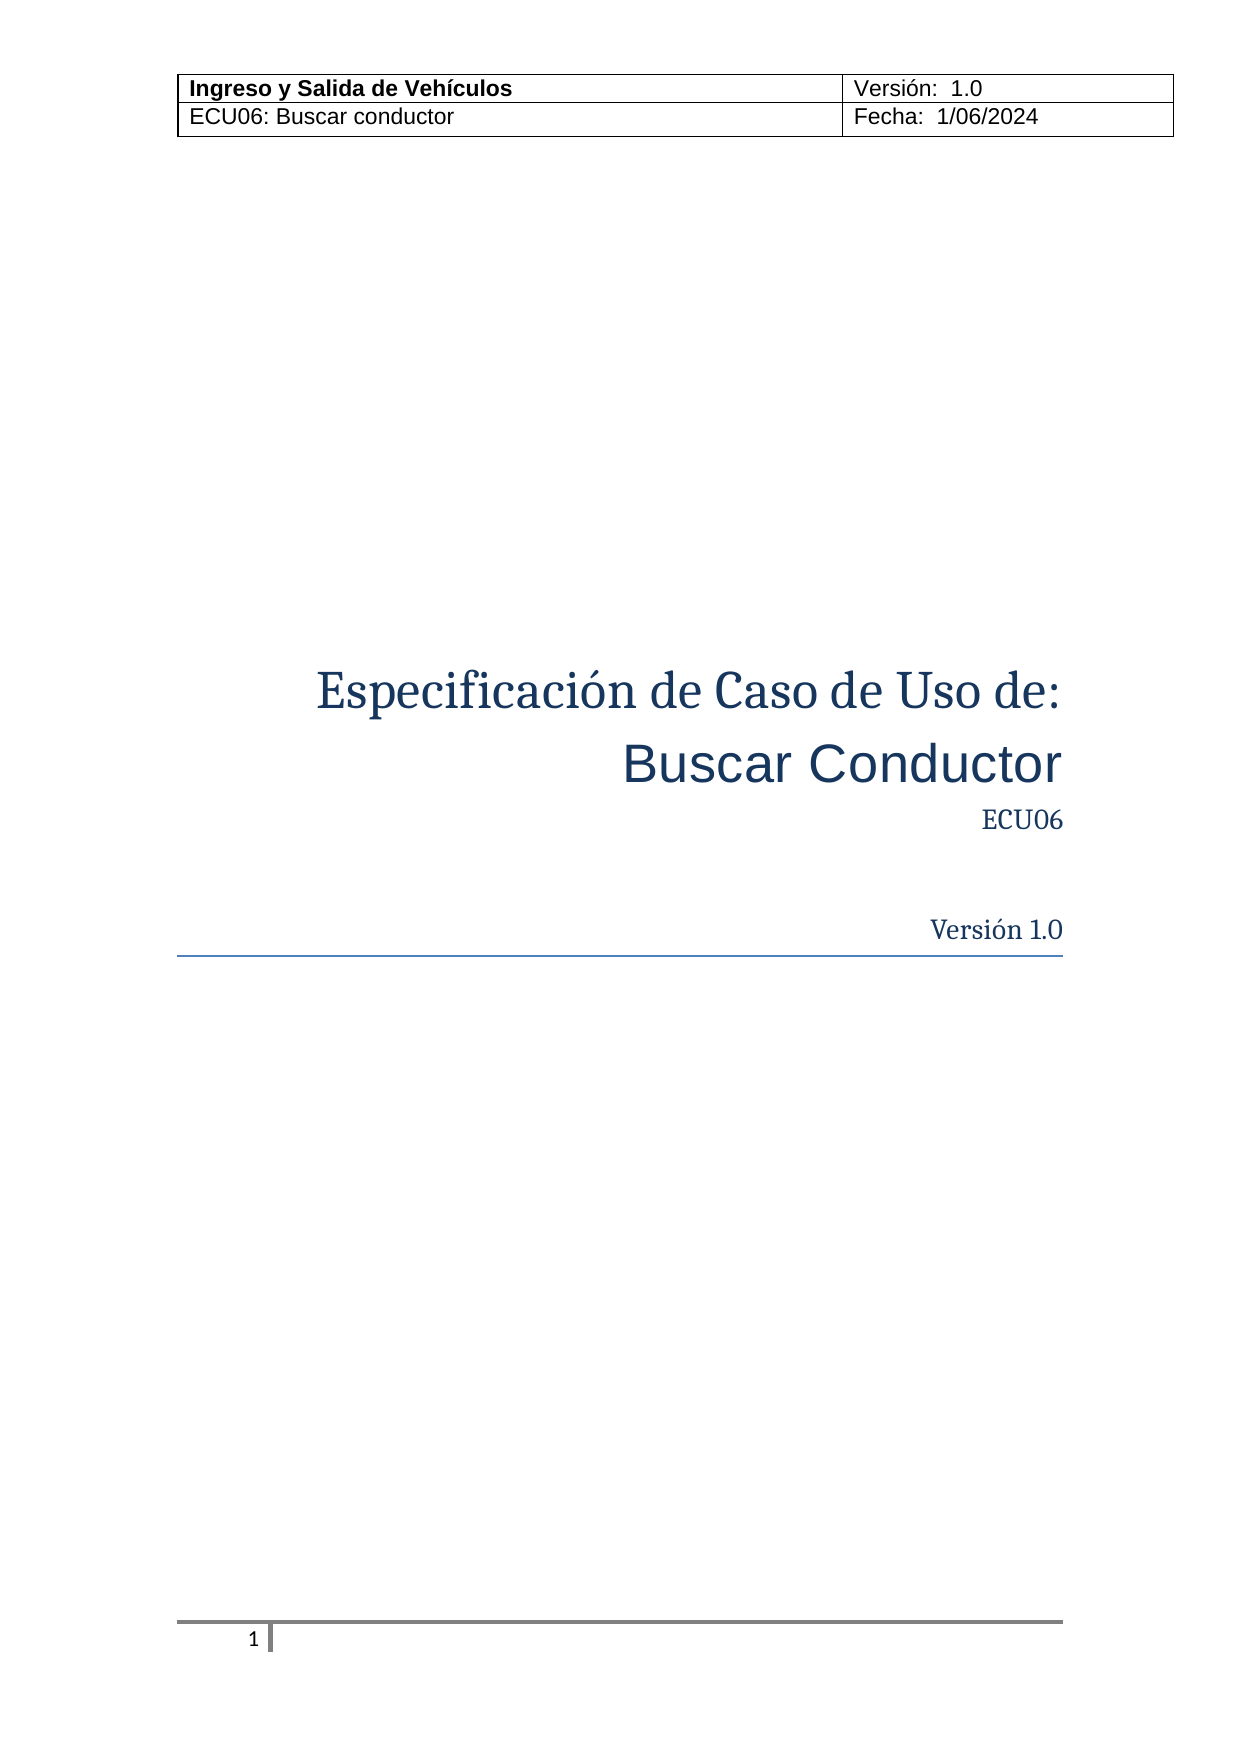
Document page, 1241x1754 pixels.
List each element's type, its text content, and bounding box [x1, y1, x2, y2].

title Especificación de Caso de Uso de: [177, 660, 1063, 722]
title ECU06 [177, 803, 1063, 836]
title Buscar Conductor [177, 731, 1063, 794]
title Versión 1.0 [177, 913, 1063, 955]
